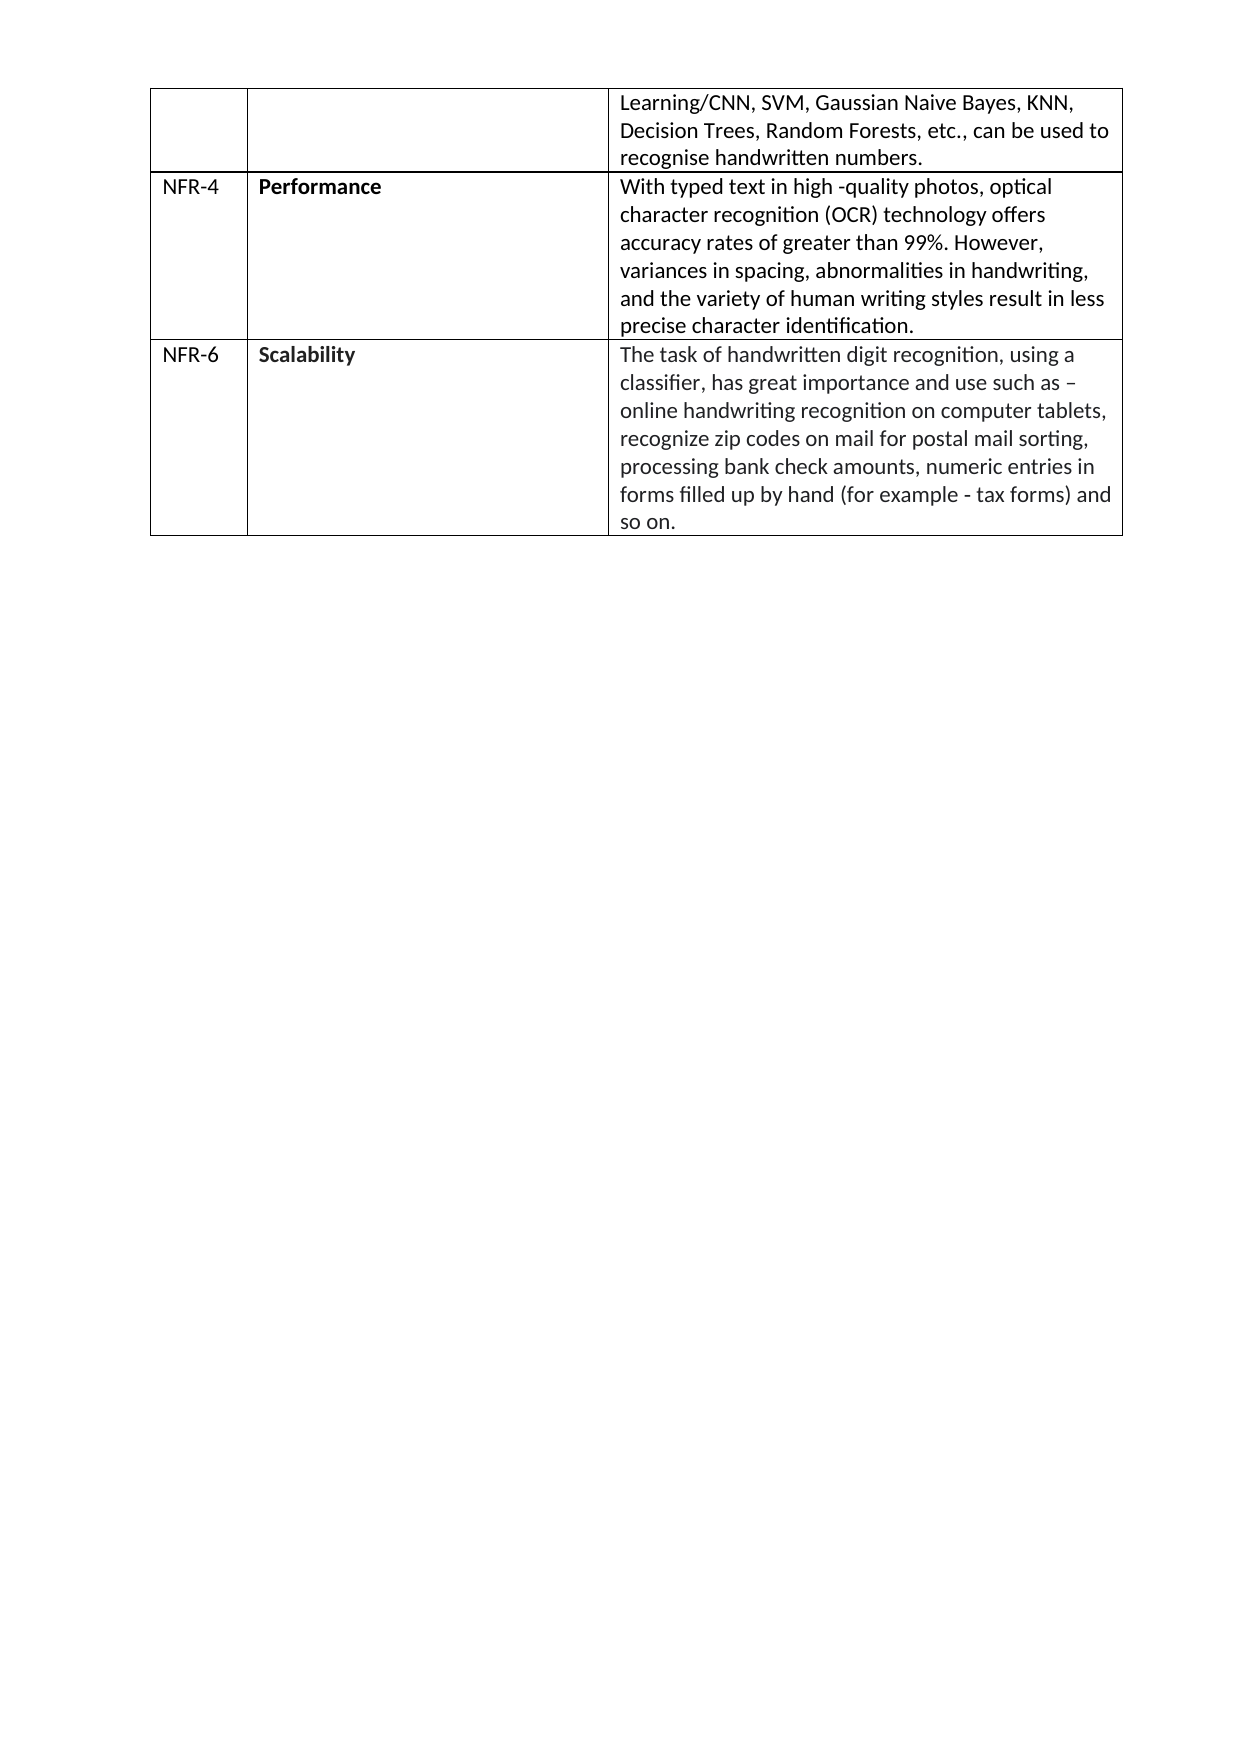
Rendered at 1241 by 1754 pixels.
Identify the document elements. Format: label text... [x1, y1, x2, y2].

table_cell NFR-6 [151, 340, 247, 535]
table_cell Performance [248, 173, 608, 339]
table_header Learning/CNN, SVM, Gaussian Naive Bayes, KNN, Decision Trees, Random Forests, etc., can be used to recognise handwritten numbers. [609, 89, 1122, 171]
table_cell NFR-4 [151, 173, 247, 339]
table_cell Scalability [248, 340, 608, 535]
table_cell The task of handwritten digit recognition, using a classifier, has great importance and use such as – online handwriting recognition on computer tablets, recognize zip codes on mail for postal mail sorting, processing bank check amounts, numeric entries in forms filled up by hand (for example ‐ tax forms) and so on. [609, 340, 1122, 535]
table_header [151, 89, 247, 171]
table_header [248, 89, 608, 171]
table_cell With typed text in high -quality photos, optical character recognition (OCR) technology offers accuracy rates of greater than 99%. However, variances in spacing, abnormalities in handwriting, and the variety of human writing styles result in less precise character identification. [609, 173, 1122, 339]
